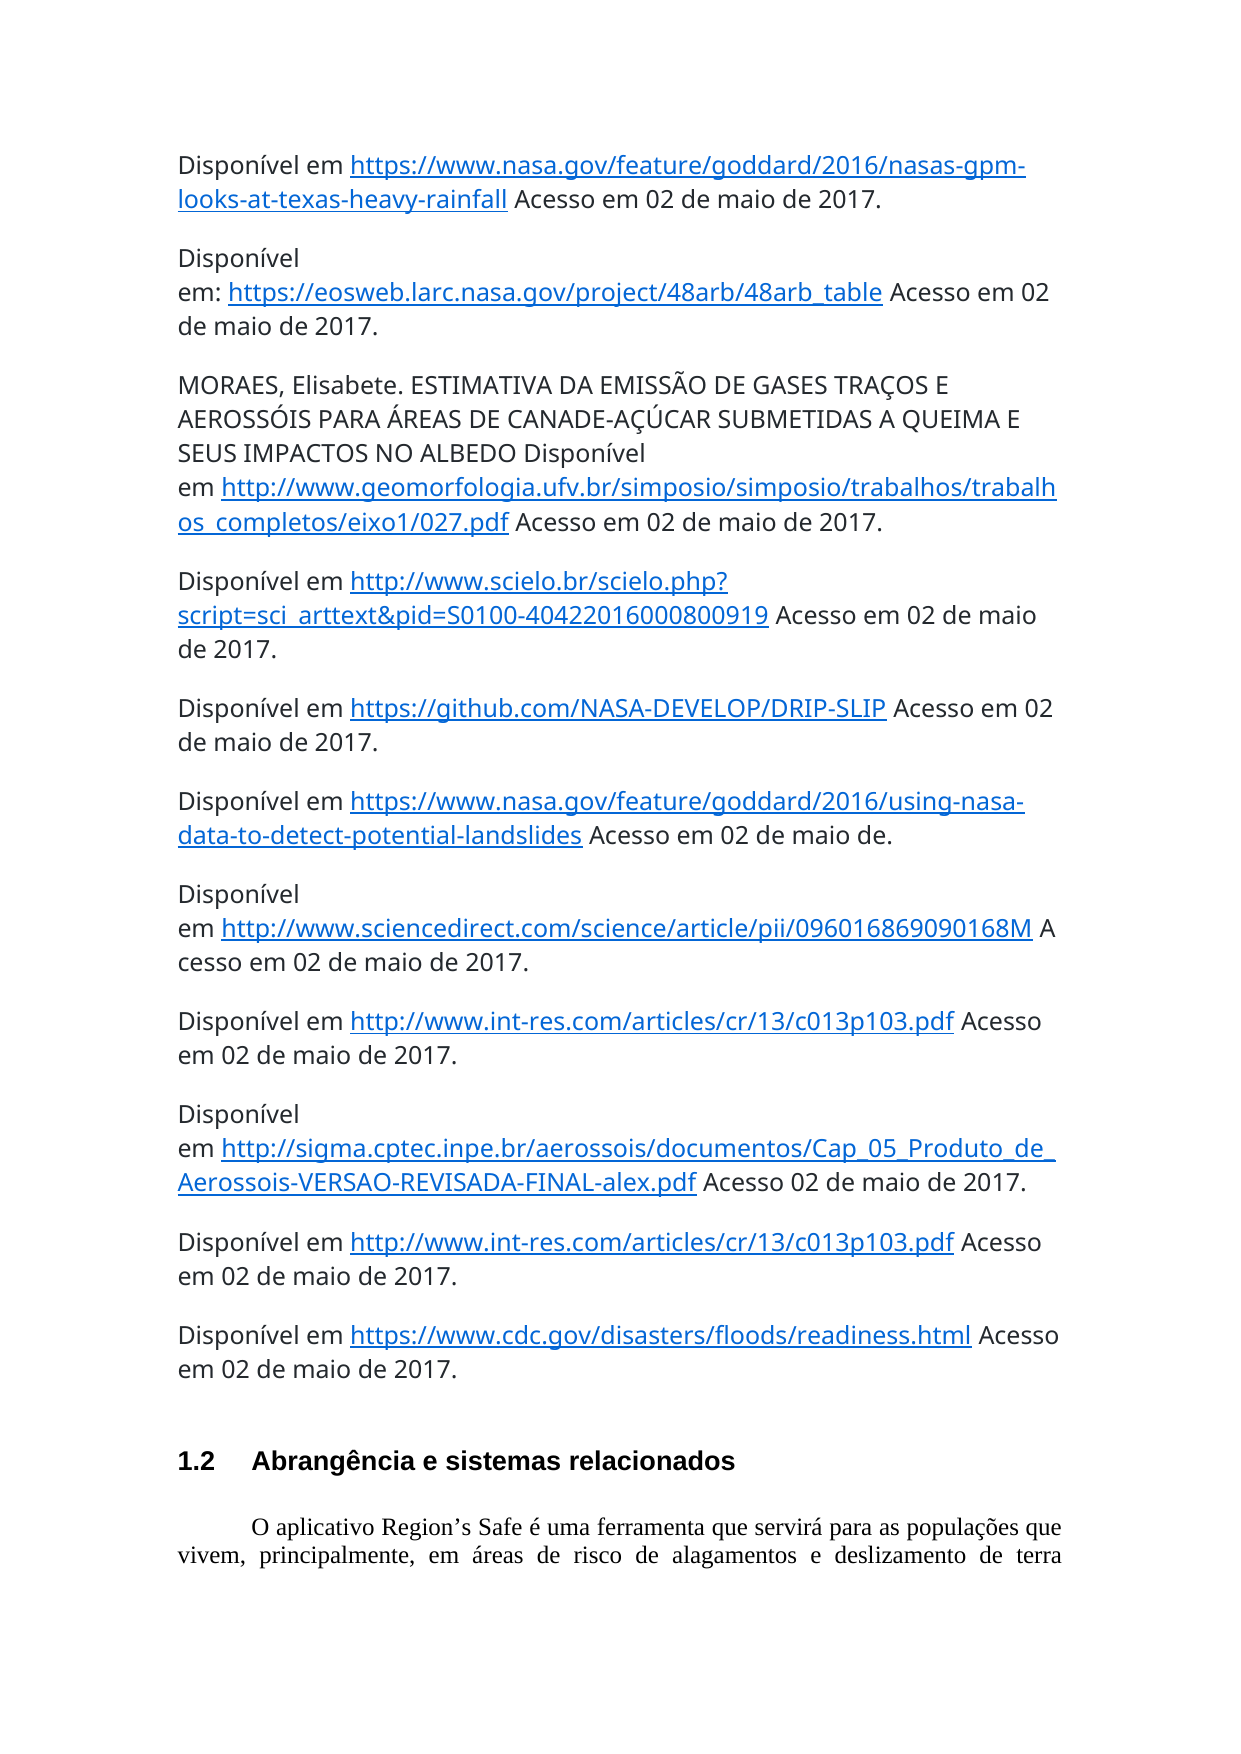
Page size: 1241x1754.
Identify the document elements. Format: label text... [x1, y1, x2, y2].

text Disponível em http://sigma.cptec.inpe.br/aerossois/documentos/Cap_05_Produto_de_Aerossois-VERSAO-REVISADA-FINAL-alex.pdf Acesso 02 de maio de 2017. [177, 1097, 1063, 1199]
text Disponível em: https://eosweb.larc.nasa.gov/project/48arb/48arb_table Acesso em 02 de maio de 2017. [177, 241, 1063, 343]
text Disponível em http://www.int-res.com/articles/cr/13/c013p103.pdf Acesso em 02 de maio de 2017. [177, 1004, 1063, 1072]
text Disponível em http://www.sciencedirect.com/science/article/pii/096016869090168M Acesso em 02 de maio de 2017. [177, 877, 1063, 979]
text Disponível em https://www.nasa.gov/feature/goddard/2016/nasas-gpm-looks-at-texas-heavy-rainfall Acesso em 02 de maio de 2017. [177, 148, 1063, 216]
text Disponível em http://www.int-res.com/articles/cr/13/c013p103.pdf Acesso em 02 de maio de 2017. [177, 1224, 1063, 1292]
text Disponível em https://github.com/NASA-DEVELOP/DRIP-SLIP Acesso em 02 de maio de 2017. [177, 690, 1063, 758]
text Disponível em http://www.scielo.br/scielo.php?script=sci_arttext&pid=S0100-40422016000800919 Acesso em 02 de maio de 2017. [177, 563, 1063, 665]
text Disponível em https://www.nasa.gov/feature/goddard/2016/using-nasa-data-to-detect-potential-landslides Acesso em 02 de maio de. [177, 783, 1063, 852]
text MORAES, Elisabete. ESTIMATIVA DA EMISSÃO DE GASES TRAÇOS E AEROSSÓIS PARA ÁREAS DE CANADE-AÇÚCAR SUBMETIDAS A QUEIMA E SEUS IMPACTOS NO ALBEDO Disponível em http://www.geomorfologia.ufv.br/simposio/simposio/trabalhos/trabalhos_completos/eixo1/027.pdf Acesso em 02 de maio de 2017. [177, 368, 1063, 538]
text Disponível em https://www.cdc.gov/disasters/floods/readiness.html Acesso em 02 de maio de 2017. [177, 1317, 1063, 1385]
subtitle Abrangência e sistemas relacionados [177, 1445, 1063, 1477]
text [177, 1512, 1063, 1569]
